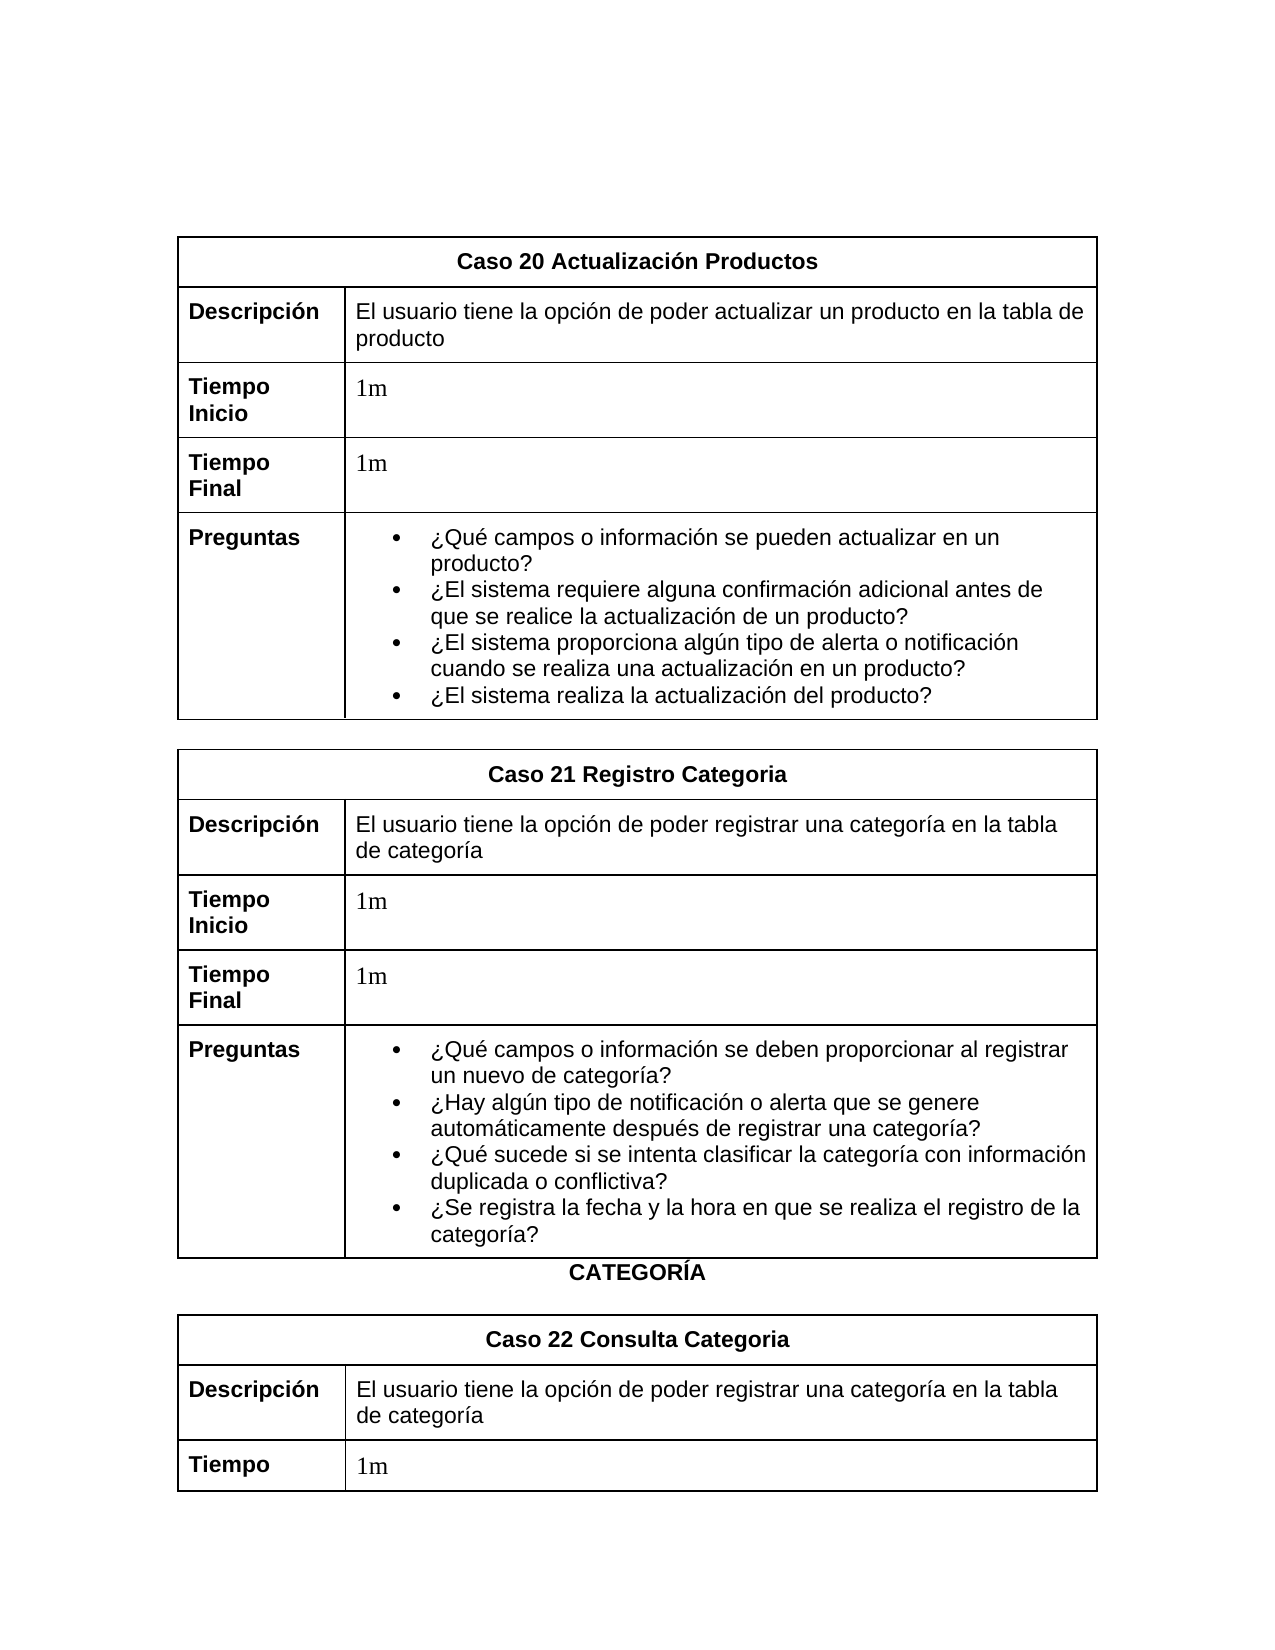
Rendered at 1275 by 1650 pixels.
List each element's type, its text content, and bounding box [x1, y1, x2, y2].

table_cell 1m [346, 1441, 1096, 1490]
table_cell Preguntas [179, 1026, 344, 1257]
table_cell Tiempo Final [179, 438, 344, 512]
table_cell Tiempo Final [179, 951, 344, 1024]
table_cell Tiempo Inicio [179, 876, 344, 949]
table_cell ¿Qué campos o información se deben proporcionar al registrar un nuevo de categoría? ¿Hay algún tipo de notificación o alerta que se genere automáticamente después de registrar una categoría? ¿Qué sucede si se intenta clasificar la categoría con información duplicada o conflictiva? ¿Se registra la fecha y la hora en que se realiza el registro de la categoría? [346, 1026, 1096, 1257]
table_header Caso 20 Actualización Productos [179, 238, 1096, 286]
table_cell ¿Qué campos o información se pueden actualizar en un producto? ¿El sistema requiere alguna confirmación adicional antes de que se realice la actualización de un producto? ¿El sistema proporciona algún tipo de alerta o notificación cuando se realiza una actualización en un producto? ¿El sistema realiza la actualización del producto? [346, 513, 1096, 718]
table_cell Descripción [179, 1366, 345, 1439]
table_cell Descripción [179, 800, 344, 874]
table_cell 1m [346, 876, 1096, 949]
table_header Caso 21 Registro Categoria [179, 750, 1096, 799]
table_cell Preguntas [179, 513, 344, 718]
table_cell El usuario tiene la opción de poder registrar una categoría en la tabla de categoría [346, 800, 1096, 874]
table_cell El usuario tiene la opción de poder actualizar un producto en la tabla de producto [346, 288, 1096, 361]
table_cell Tiempo Inicio [179, 363, 344, 436]
table_cell Tiempo Inicio [179, 1441, 345, 1490]
text CATEGORÍA [177, 1259, 1098, 1285]
table_cell Descripción [179, 288, 344, 361]
table_header Caso 22 Consulta Categoria [179, 1316, 1096, 1364]
table_cell 1m [346, 438, 1096, 512]
table_cell El usuario tiene la opción de poder registrar una categoría en la tabla de categoría [346, 1366, 1096, 1439]
table_cell 1m [346, 363, 1096, 436]
table_cell 1m [346, 951, 1096, 1024]
